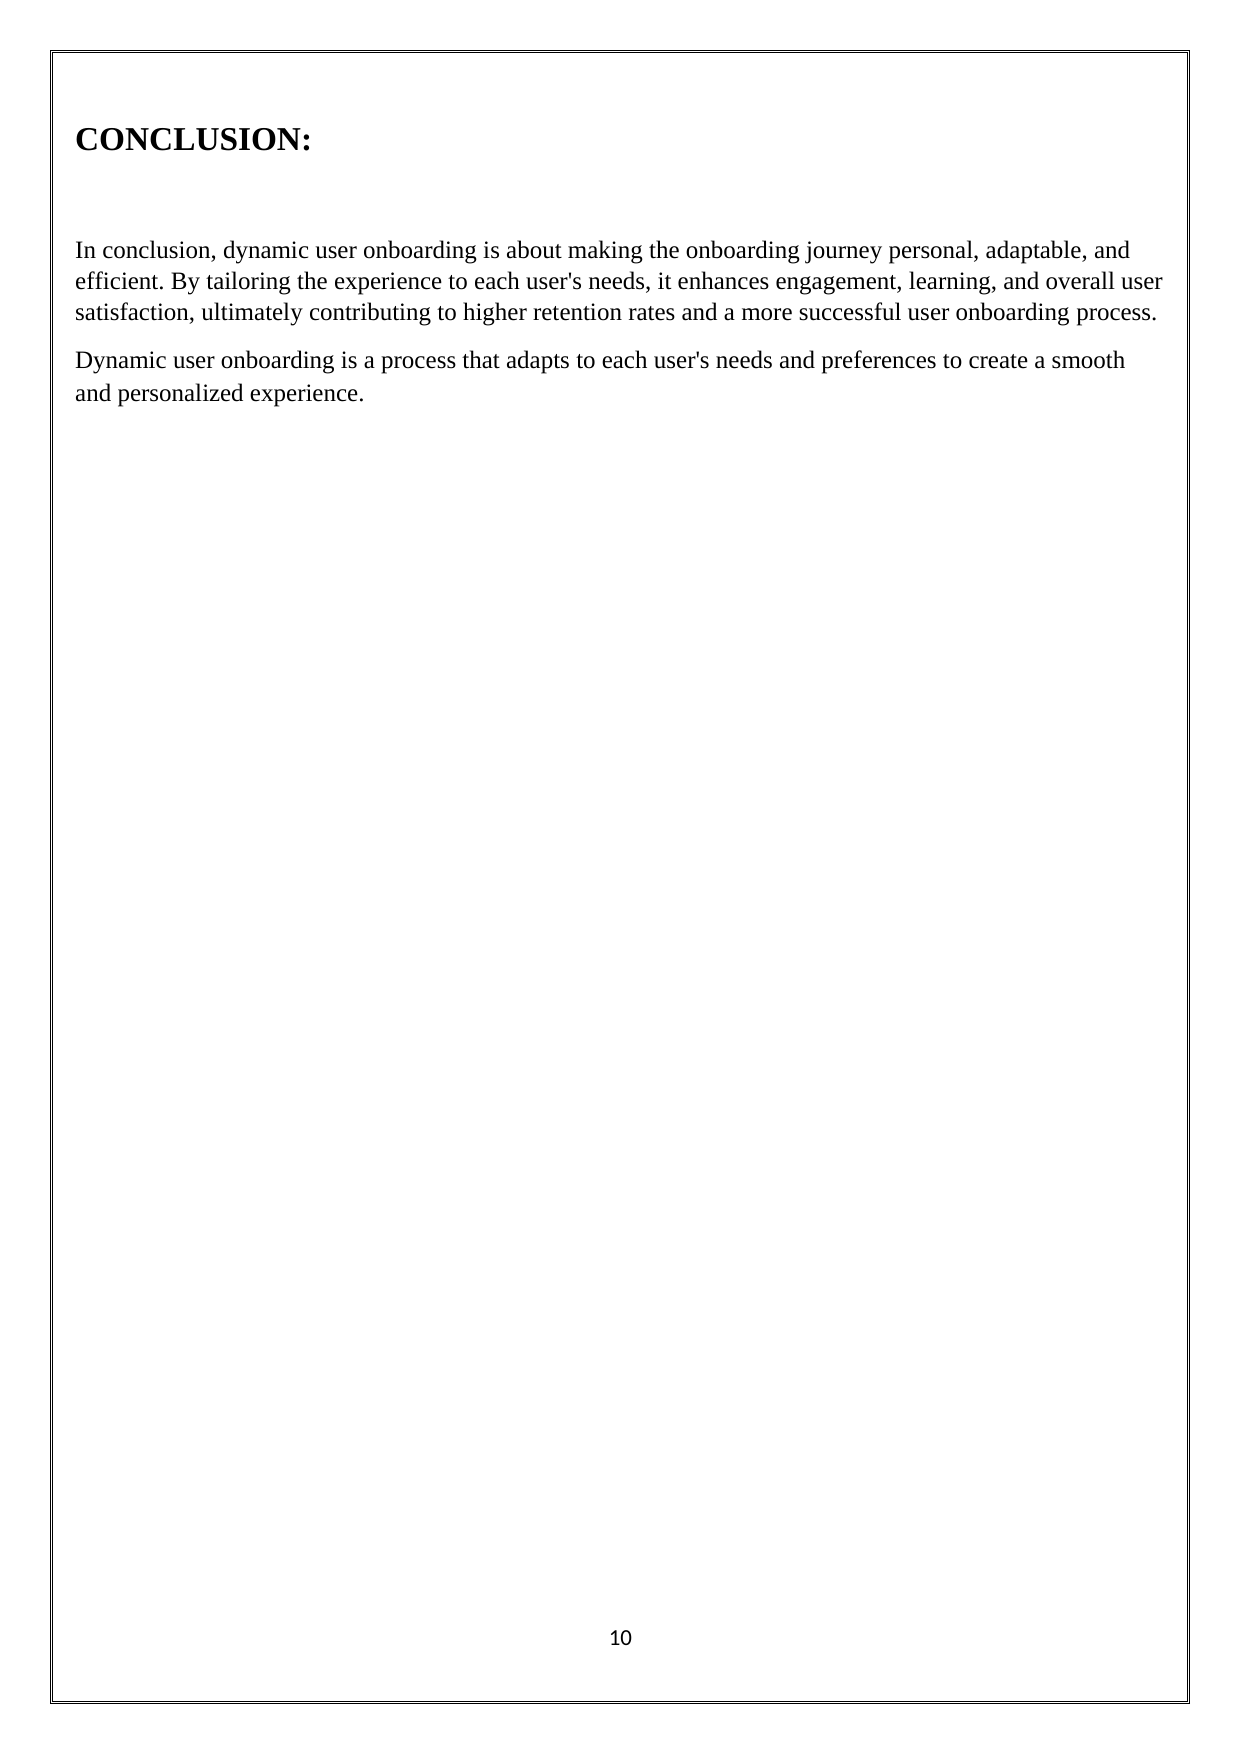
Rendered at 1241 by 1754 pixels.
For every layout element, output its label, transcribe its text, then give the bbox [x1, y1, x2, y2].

text CONCLUSION: [75, 119, 1165, 157]
text Dynamic user onboarding is a process that adapts to each user's needs and preferences to create a smooth and personalized experience. [75, 345, 1165, 406]
text In conclusion, dynamic user onboarding is about making the onboarding journey personal, adaptable, and efficient. By tailoring the experience to each user's needs, it enhances engagement, learning, and overall user satisfaction, ultimately contributing to higher retention rates and a more successful user onboarding process. [75, 235, 1165, 326]
